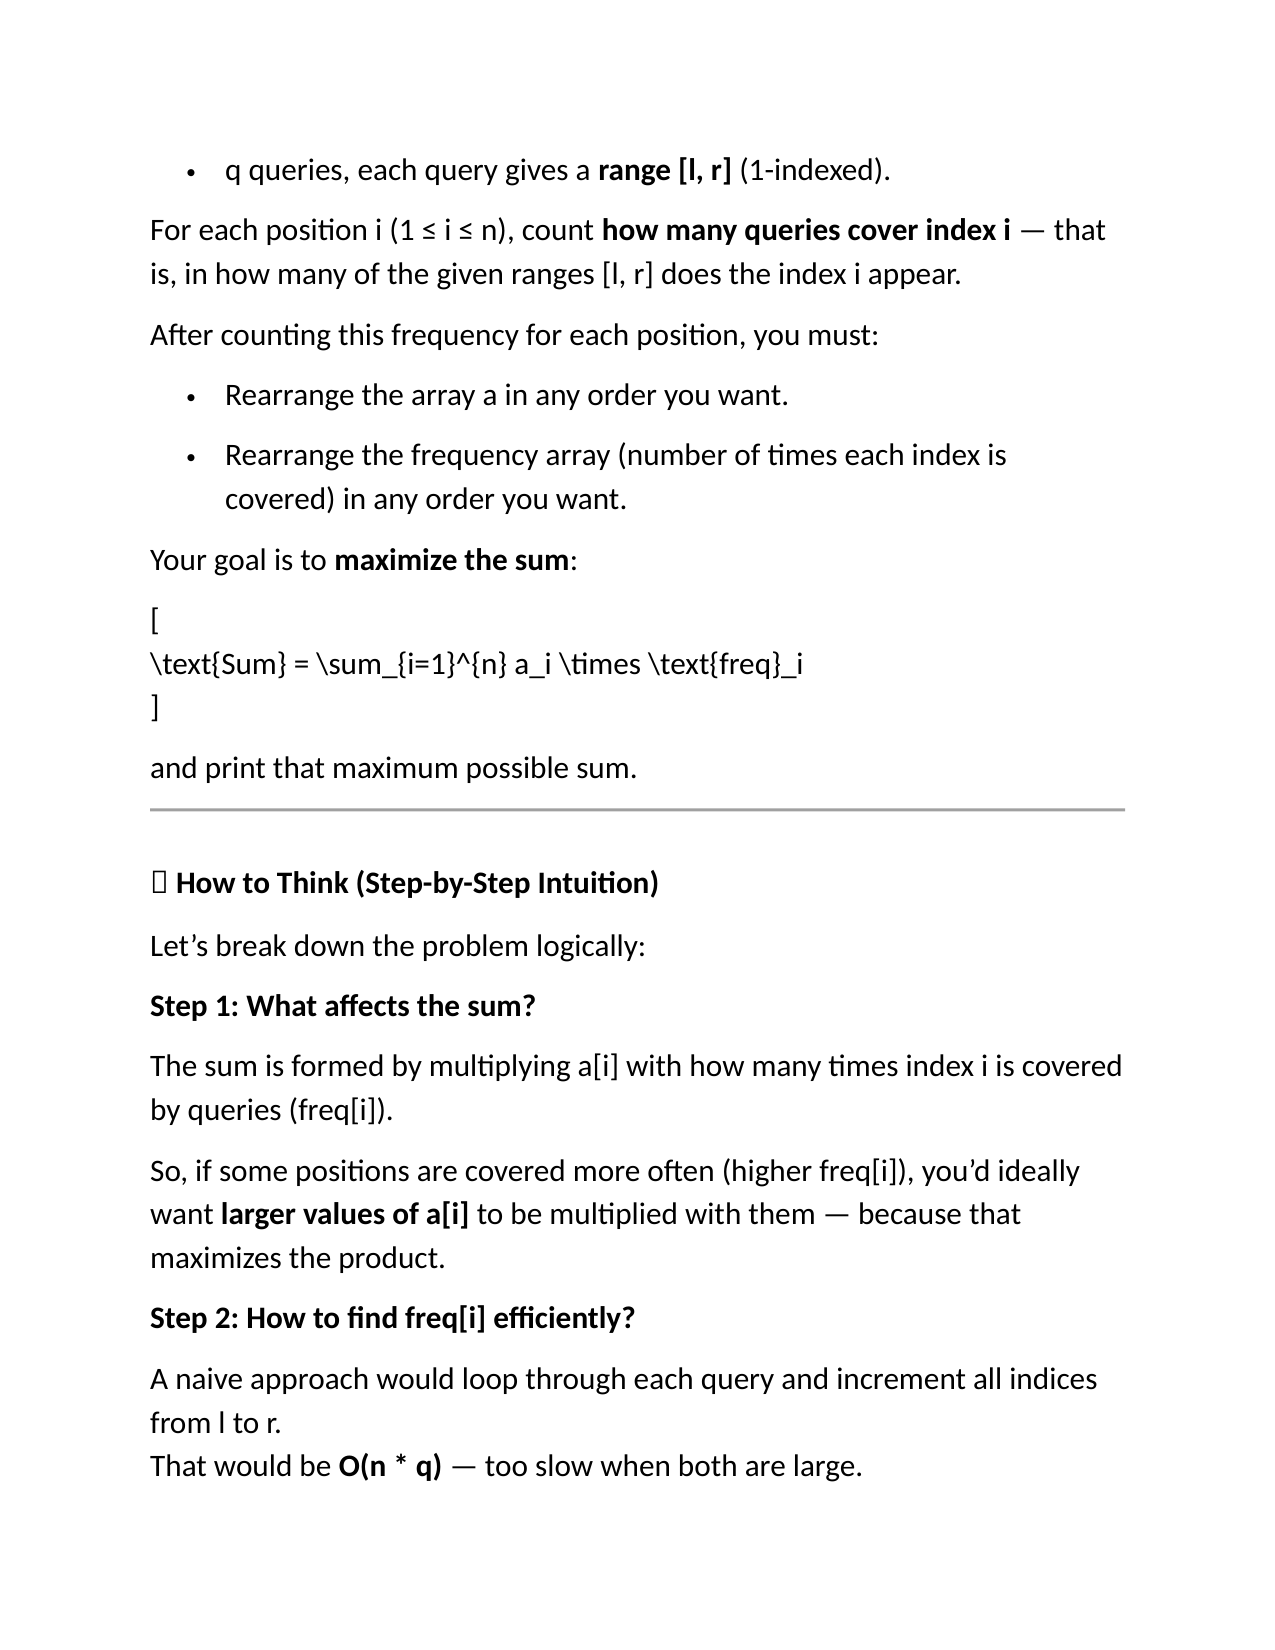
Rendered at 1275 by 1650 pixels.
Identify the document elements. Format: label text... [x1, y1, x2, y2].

text The sum is formed by multiplying a[i] with how many times index i is covered by queries (freq[i]). [150, 1046, 1125, 1128]
text Step 2: How to find freq[i] efficiently? [150, 1298, 1125, 1337]
text Your goal is to maximize the sum: [150, 539, 1125, 578]
text and print that maximum possible sum. [150, 748, 1125, 786]
list Rearrange the array a in any order you want. [187, 375, 1125, 413]
text So, if some positions are covered more often (higher freq[i]), you’d ideally want larger values of a[i] to be multiplied with them — because that maximizes the product. [150, 1151, 1125, 1276]
text A naive approach would loop through each query and increment all indices from l to r. That would be O(n * q) — too slow when both are large. [150, 1359, 1125, 1484]
text [ \text{Sum} = \sum_{i=1}^{n} a_i \times \text{freq}_i ] [150, 600, 1125, 726]
list q queries, each query gives a range [l, r] (1-indexed). [187, 150, 1125, 188]
text Step 1: What affects the sum? [150, 986, 1125, 1024]
text Let’s break down the problem logically: [150, 926, 1125, 964]
text 🧠 How to Think (Step-by-Step Intuition) [150, 860, 1125, 903]
list Rearrange the frequency array (number of times each index is covered) in any order you want. [187, 435, 1125, 517]
text After counting this frequency for each position, you must: [150, 314, 1125, 353]
text For each position i (1 ≤ i ≤ n), count how many queries cover index i — that is, in how many of the given ranges [l, r] does the index i appear. [150, 210, 1125, 292]
